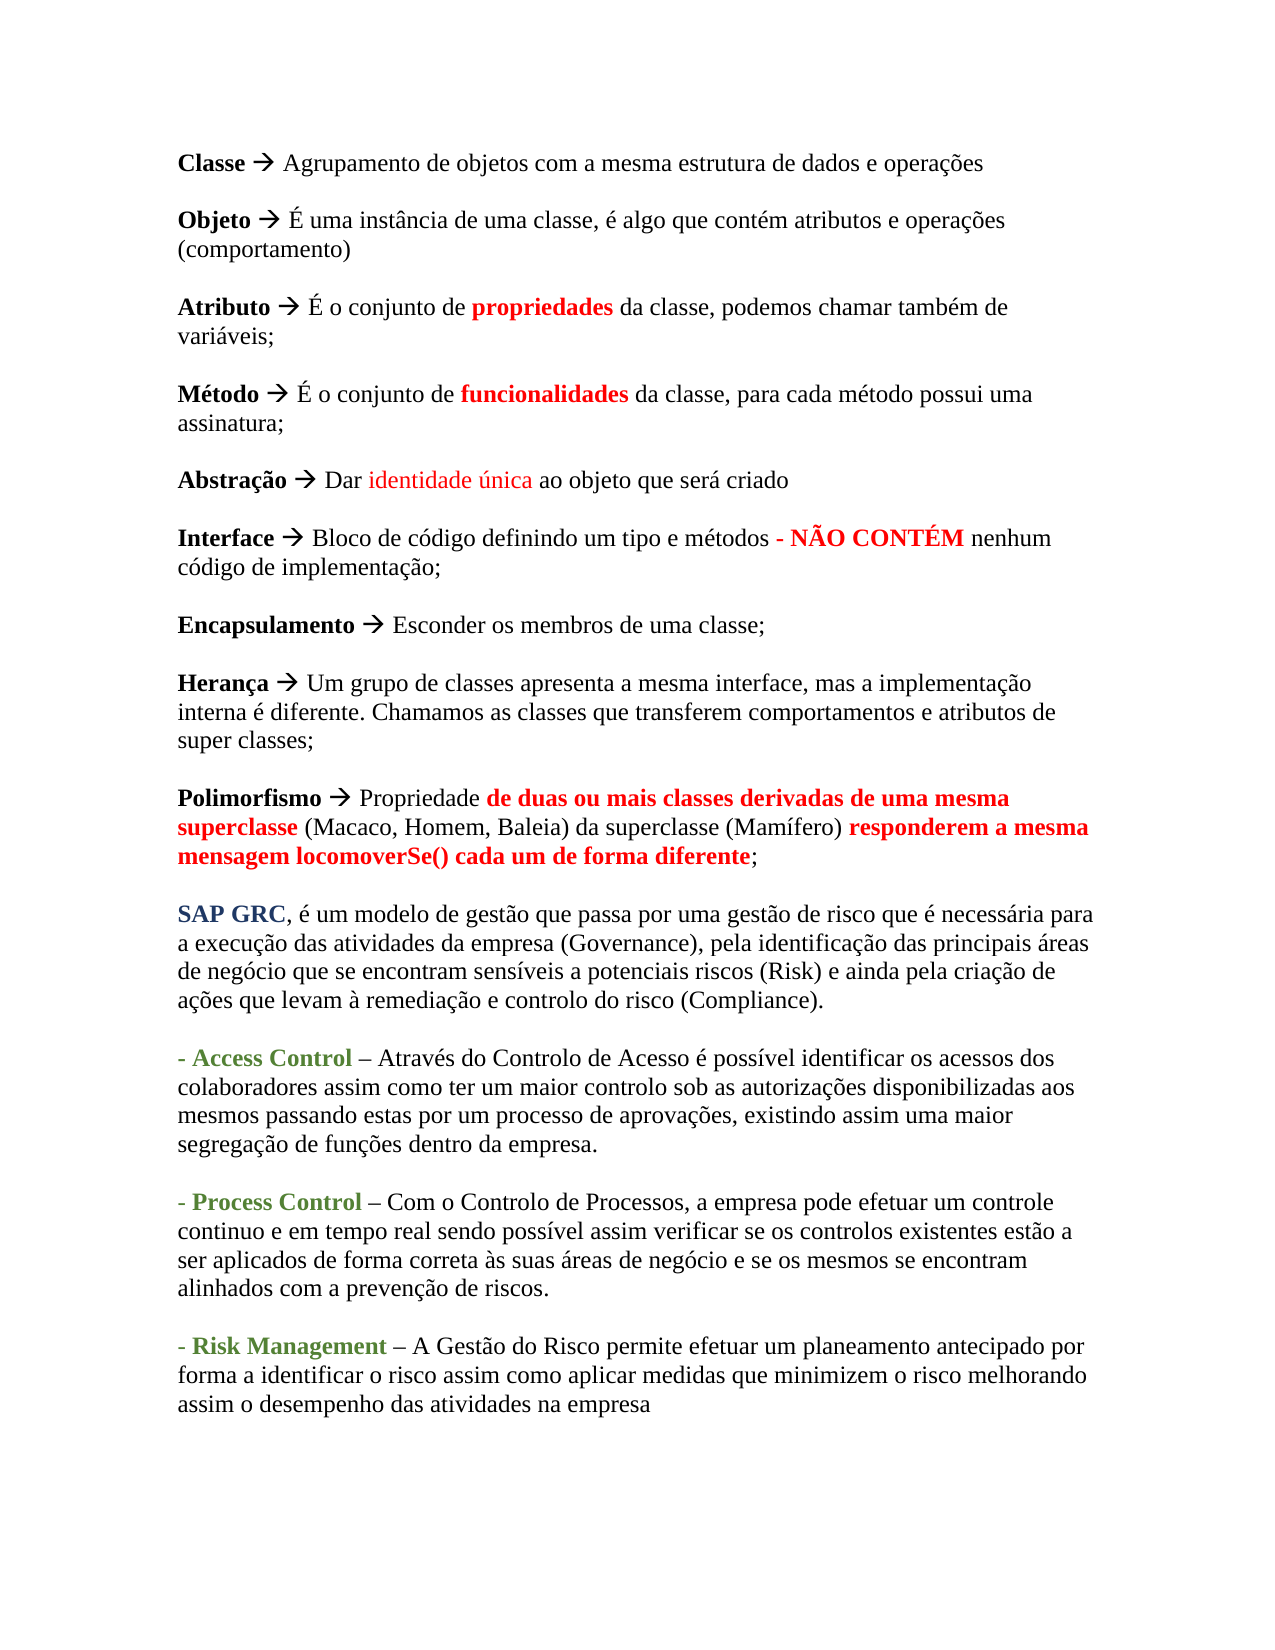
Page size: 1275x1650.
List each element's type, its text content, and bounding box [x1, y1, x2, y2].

text Objeto É uma instância de uma classe, é algo que contém atributos e operações (comportamento) [177, 206, 1098, 263]
text - Process Control – Com o Controlo de Processos, a empresa pode efetuar um controle continuo e em tempo real sendo possível assim verificar se os controlos existentes estão a ser aplicados de forma correta às suas áreas de negócio e se os mesmos se encontram alinhados com a prevenção de riscos. [177, 1187, 1098, 1302]
text Atributo É o conjunto de propriedades da classe, podemos chamar também de variáveis; [177, 292, 1098, 350]
text Encapsulamento Esconder os membros de uma classe; [177, 610, 1098, 639]
text Método É o conjunto de funcionalidades da classe, para cada método possui uma assinatura; [177, 379, 1098, 436]
text Herança Um grupo de classes apresenta a mesma interface, mas a implementação interna é diferente. Chamamos as classes que transferem comportamentos e atributos de super classes; [177, 668, 1098, 754]
text Classe Agrupamento de objetos com a mesma estrutura de dados e operações [177, 148, 1098, 176]
text Polimorfismo Propriedade de duas ou mais classes derivadas de uma mesma superclasse (Macaco, Homem, Baleia) da superclasse (Mamífero) responderem a mesma mensagem locomoverSe() cada um de forma diferente; [177, 783, 1098, 870]
text Interface Bloco de código definindo um tipo e métodos - NÃO CONTÉM nenhum código de implementação; [177, 523, 1098, 581]
text - Access Control – Através do Controlo de Acesso é possível identificar os acessos dos colaboradores assim como ter um maior controlo sob as autorizações disponibilizadas aos mesmos passando estas por um processo de aprovações, existindo assim uma maior segregação de funções dentro da empresa. [177, 1043, 1098, 1158]
text Abstração Dar identidade única ao objeto que será criado [177, 466, 1098, 494]
text SAP GRC, é um modelo de gestão que passa por uma gestão de risco que é necessária para a execução das atividades da empresa (Governance), pela identificação das principais áreas de negócio que se encontram sensíveis a potenciais riscos (Risk) e ainda pela criação de ações que levam à remediação e controlo do risco (Compliance). [824, 899, 1098, 1014]
text - Risk Management – A Gestão do Risco permite efetuar um planeamento antecipado por forma a identificar o risco assim como aplicar medidas que minimizem o risco melhorando assim o desempenho das atividades na empresa [177, 1331, 1098, 1418]
